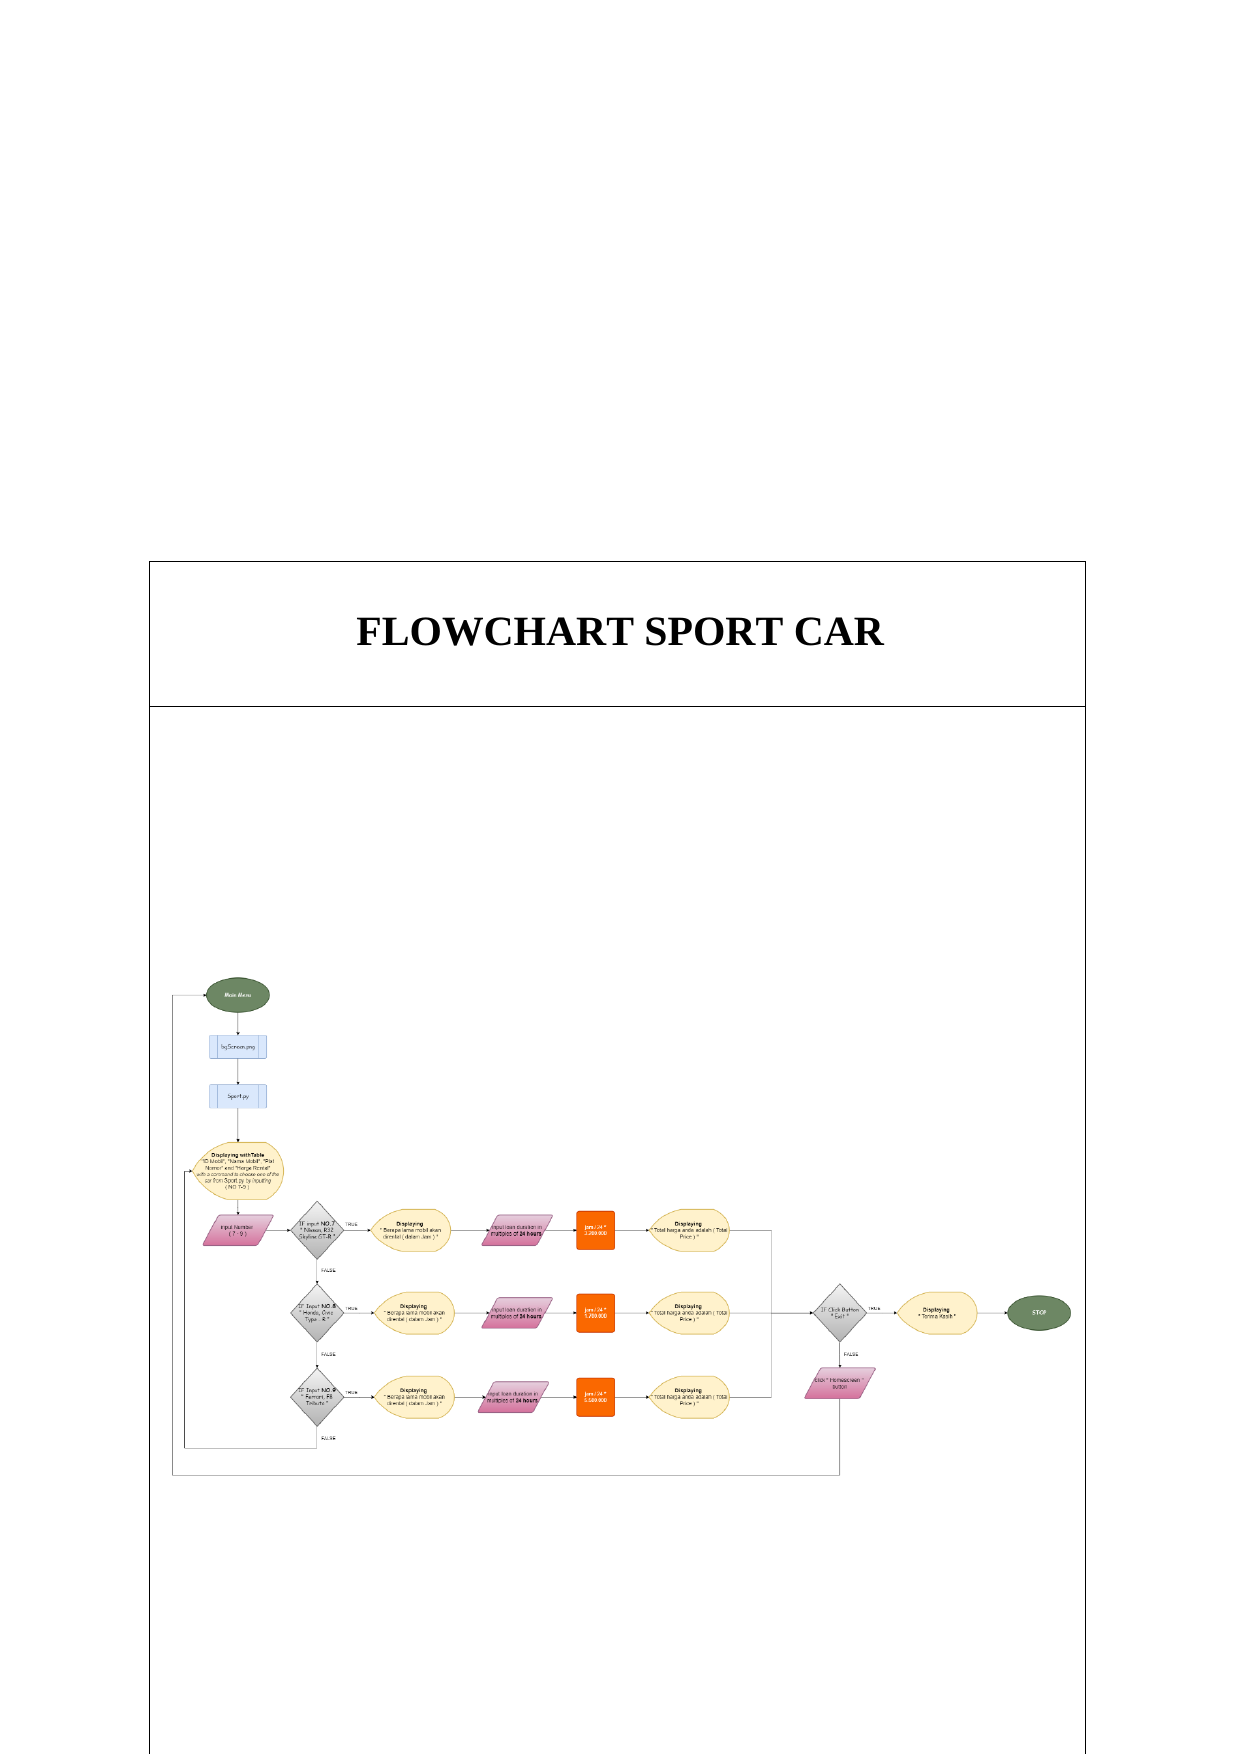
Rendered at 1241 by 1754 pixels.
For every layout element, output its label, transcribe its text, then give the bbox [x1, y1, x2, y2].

picture [169, 977, 1071, 1478]
text FLOWCHART SPORT CAR [150, 607, 1090, 655]
